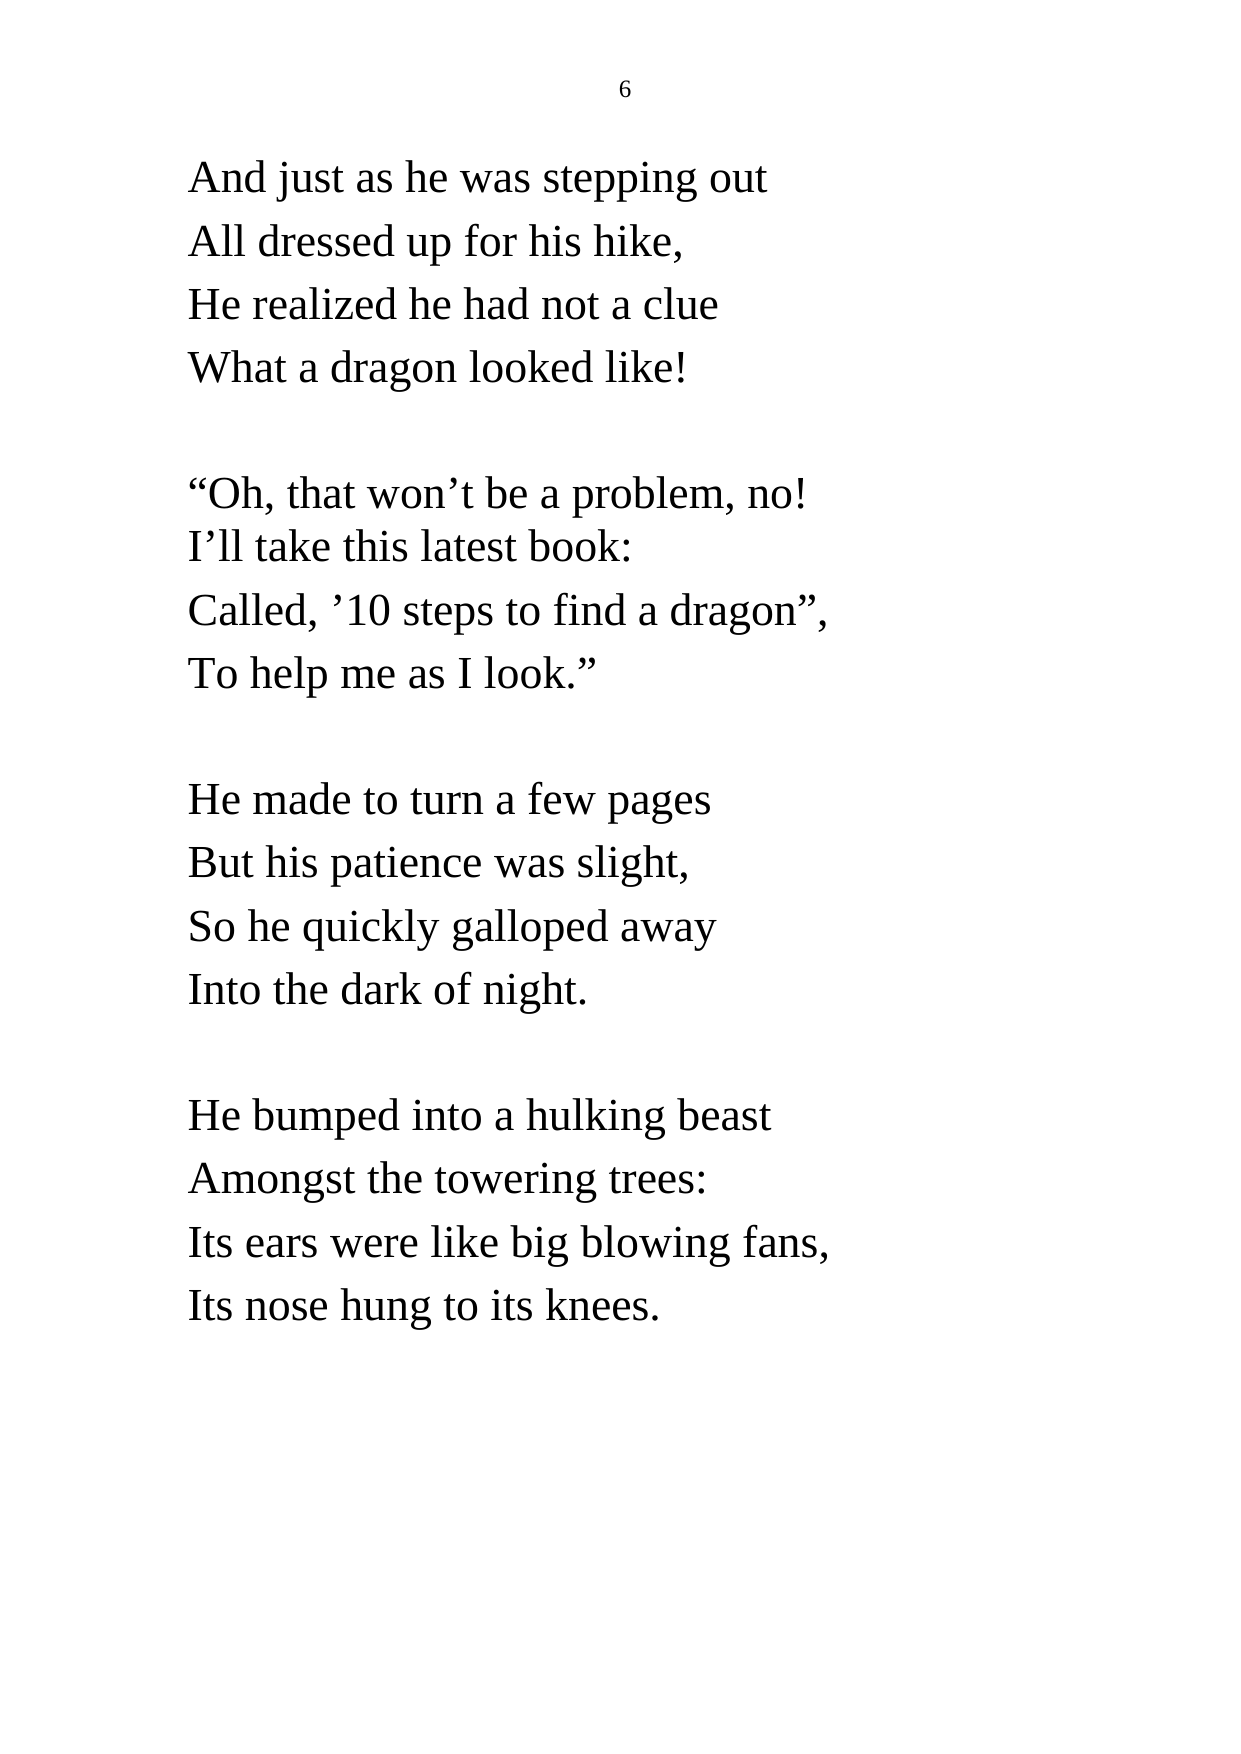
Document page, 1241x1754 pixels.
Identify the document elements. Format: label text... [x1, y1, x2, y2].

text Amongst the towering trees: [187, 1151, 1053, 1204]
text Its ears were like big blowing fans, [187, 1214, 1053, 1267]
subtitle So he quickly galloped away [187, 898, 1053, 951]
text Its nose hung to its knees. [187, 1278, 1053, 1330]
text He made to turn a few pages [187, 772, 1053, 824]
text What a dragon looked like! [187, 340, 1053, 392]
text And just as he was stepping out [187, 150, 1053, 203]
text I’ll take this latest book: [187, 519, 1053, 572]
text He bumped into a hulking beast [187, 1088, 1053, 1141]
subtitle Called, ’10 steps to find a dragon”, [187, 582, 1053, 635]
text Into the dark of night. [187, 961, 1053, 1014]
text He realized he had not a clue [187, 276, 1053, 329]
text But his patience was slight, [187, 835, 1053, 888]
subtitle “Oh, that won’t be a problem, no! [187, 466, 1053, 519]
text All dressed up for his hike, [187, 213, 1053, 266]
text To help me as I look.” [187, 645, 1053, 698]
